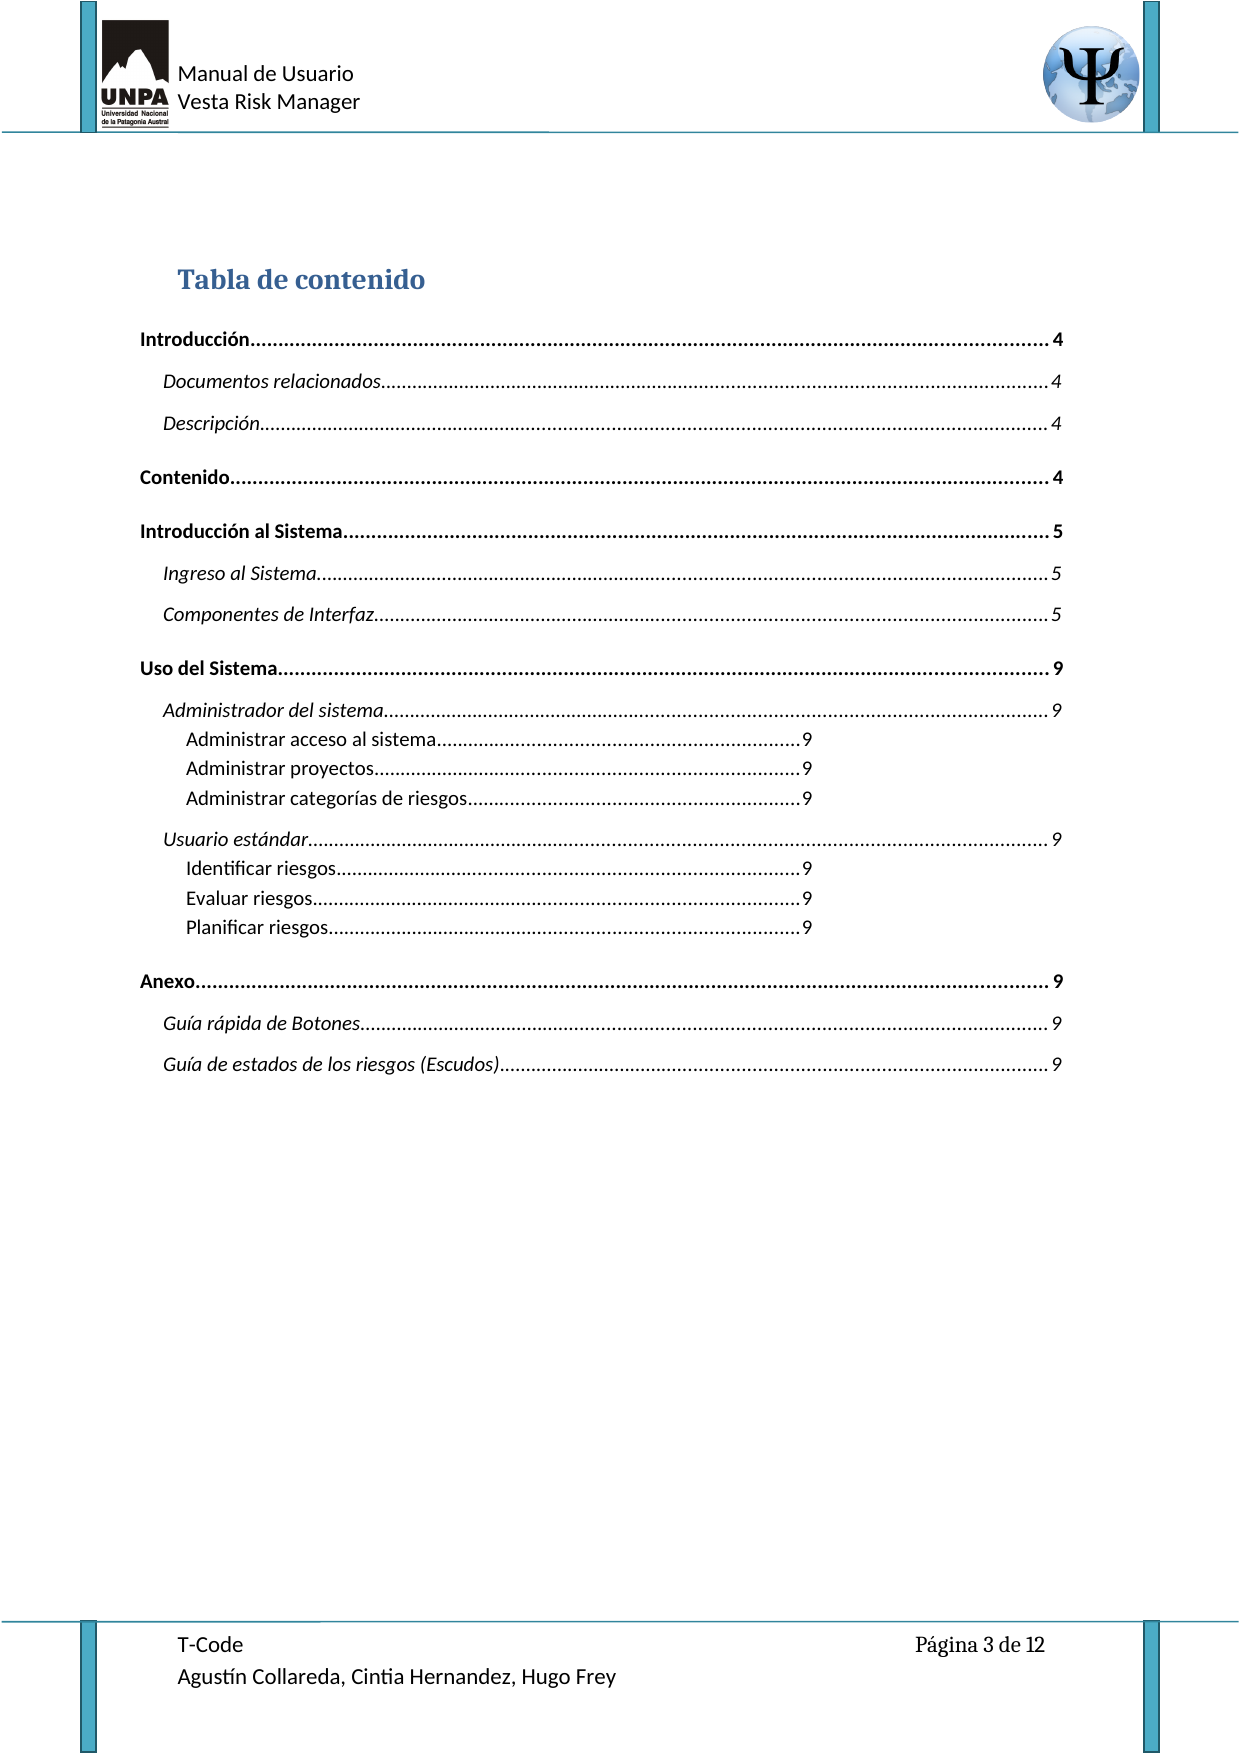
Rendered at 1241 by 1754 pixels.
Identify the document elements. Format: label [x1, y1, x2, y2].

picture [100, 18, 170, 129]
picture [1036, 19, 1143, 129]
